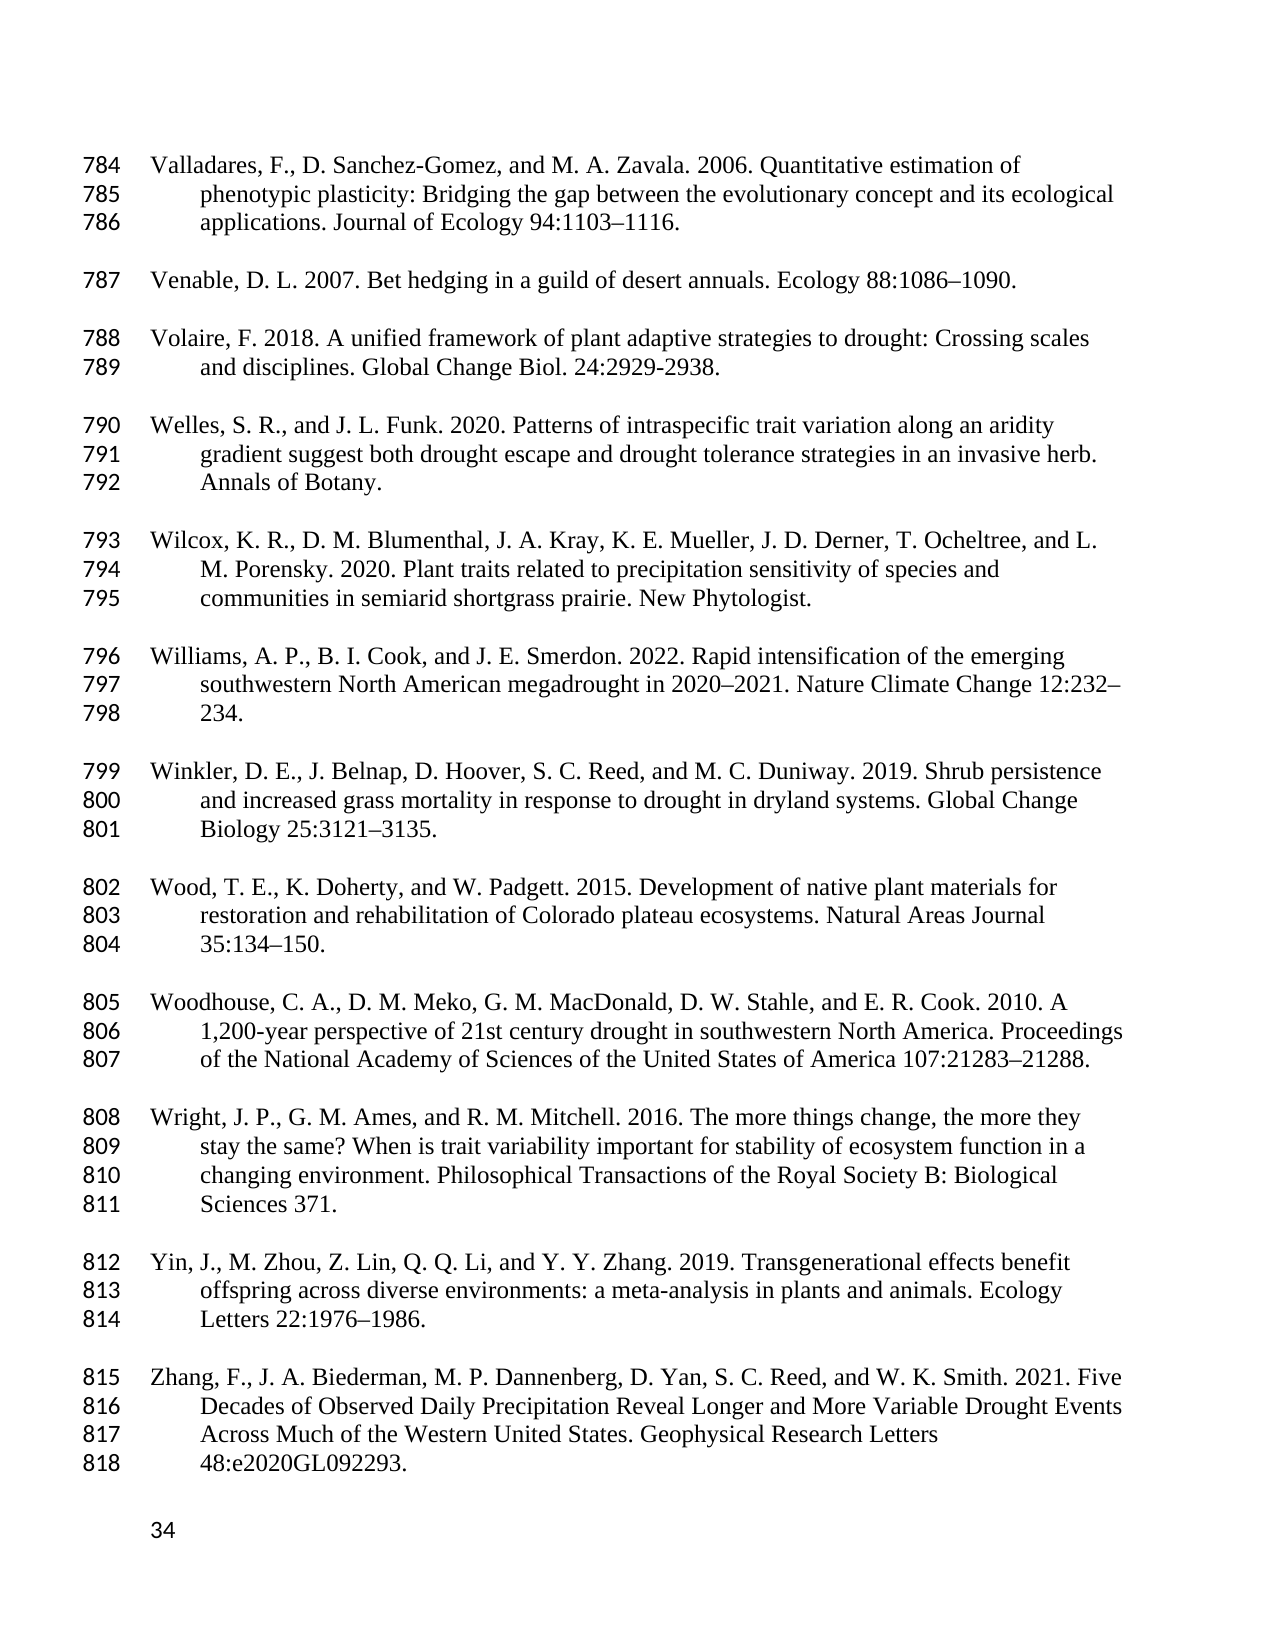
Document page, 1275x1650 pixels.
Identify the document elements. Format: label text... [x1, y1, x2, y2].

text Venable, D. L. 2007. Bet hedging in a guild of desert annuals. Ecology 88:1086–1090. [150, 265, 1125, 294]
text Welles, S. R., and J. L. Funk. 2020. Patterns of intraspecific trait variation along an aridity gradient suggest both drought escape and drought tolerance strategies in an invasive herb. Annals of Botany. [150, 410, 1125, 496]
text Volaire, F. 2018. A unified framework of plant adaptive strategies to drought: Crossing scales and disciplines. Global Change Biol. 24:2929-2938. [150, 323, 1125, 381]
text Wood, T. E., K. Doherty, and W. Padgett. 2015. Development of native plant materials for restoration and rehabilitation of Colorado plateau ecosystems. Natural Areas Journal 35:134–150. [150, 872, 1125, 958]
text Valladares, F., D. Sanchez-Gomez, and M. A. Zavala. 2006. Quantitative estimation of phenotypic plasticity: Bridging the gap between the evolutionary concept and its ecological applications. Journal of Ecology 94:1103–1116. [150, 150, 1125, 236]
text Zhang, F., J. A. Biederman, M. P. Dannenberg, D. Yan, S. C. Reed, and W. K. Smith. 2021. Five Decades of Observed Daily Precipitation Reveal Longer and More Variable Drought Events Across Much of the Western United States. Geophysical Research Letters 48:e2020GL092293. [150, 1362, 1125, 1477]
text Woodhouse, C. A., D. M. Meko, G. M. MacDonald, D. W. Stahle, and E. R. Cook. 2010. A 1,200-year perspective of 21st century drought in southwestern North America. Proceedings of the National Academy of Sciences of the United States of America 107:21283–21288. [150, 987, 1125, 1073]
text Yin, J., M. Zhou, Z. Lin, Q. Q. Li, and Y. Y. Zhang. 2019. Transgenerational effects benefit offspring across diverse environments: a meta-analysis in plants and animals. Ecology Letters 22:1976–1986. [150, 1247, 1125, 1333]
text Winkler, D. E., J. Belnap, D. Hoover, S. C. Reed, and M. C. Duniway. 2019. Shrub persistence and increased grass mortality in response to drought in dryland systems. Global Change Biology 25:3121–3135. [150, 756, 1125, 842]
text Wright, J. P., G. M. Ames, and R. M. Mitchell. 2016. The more things change, the more they stay the same? When is trait variability important for stability of ecosystem function in a changing environment. Philosophical Transactions of the Royal Society B: Biological Sciences 371. [150, 1102, 1125, 1217]
text Williams, A. P., B. I. Cook, and J. E. Smerdon. 2022. Rapid intensification of the emerging southwestern North American megadrought in 2020–2021. Nature Climate Change 12:232–234. [150, 641, 1125, 727]
text Wilcox, K. R., D. M. Blumenthal, J. A. Kray, K. E. Mueller, J. D. Derner, T. Ocheltree, and L. M. Porensky. 2020. Plant traits related to precipitation sensitivity of species and communities in semiarid shortgrass prairie. New Phytologist. [150, 525, 1125, 612]
